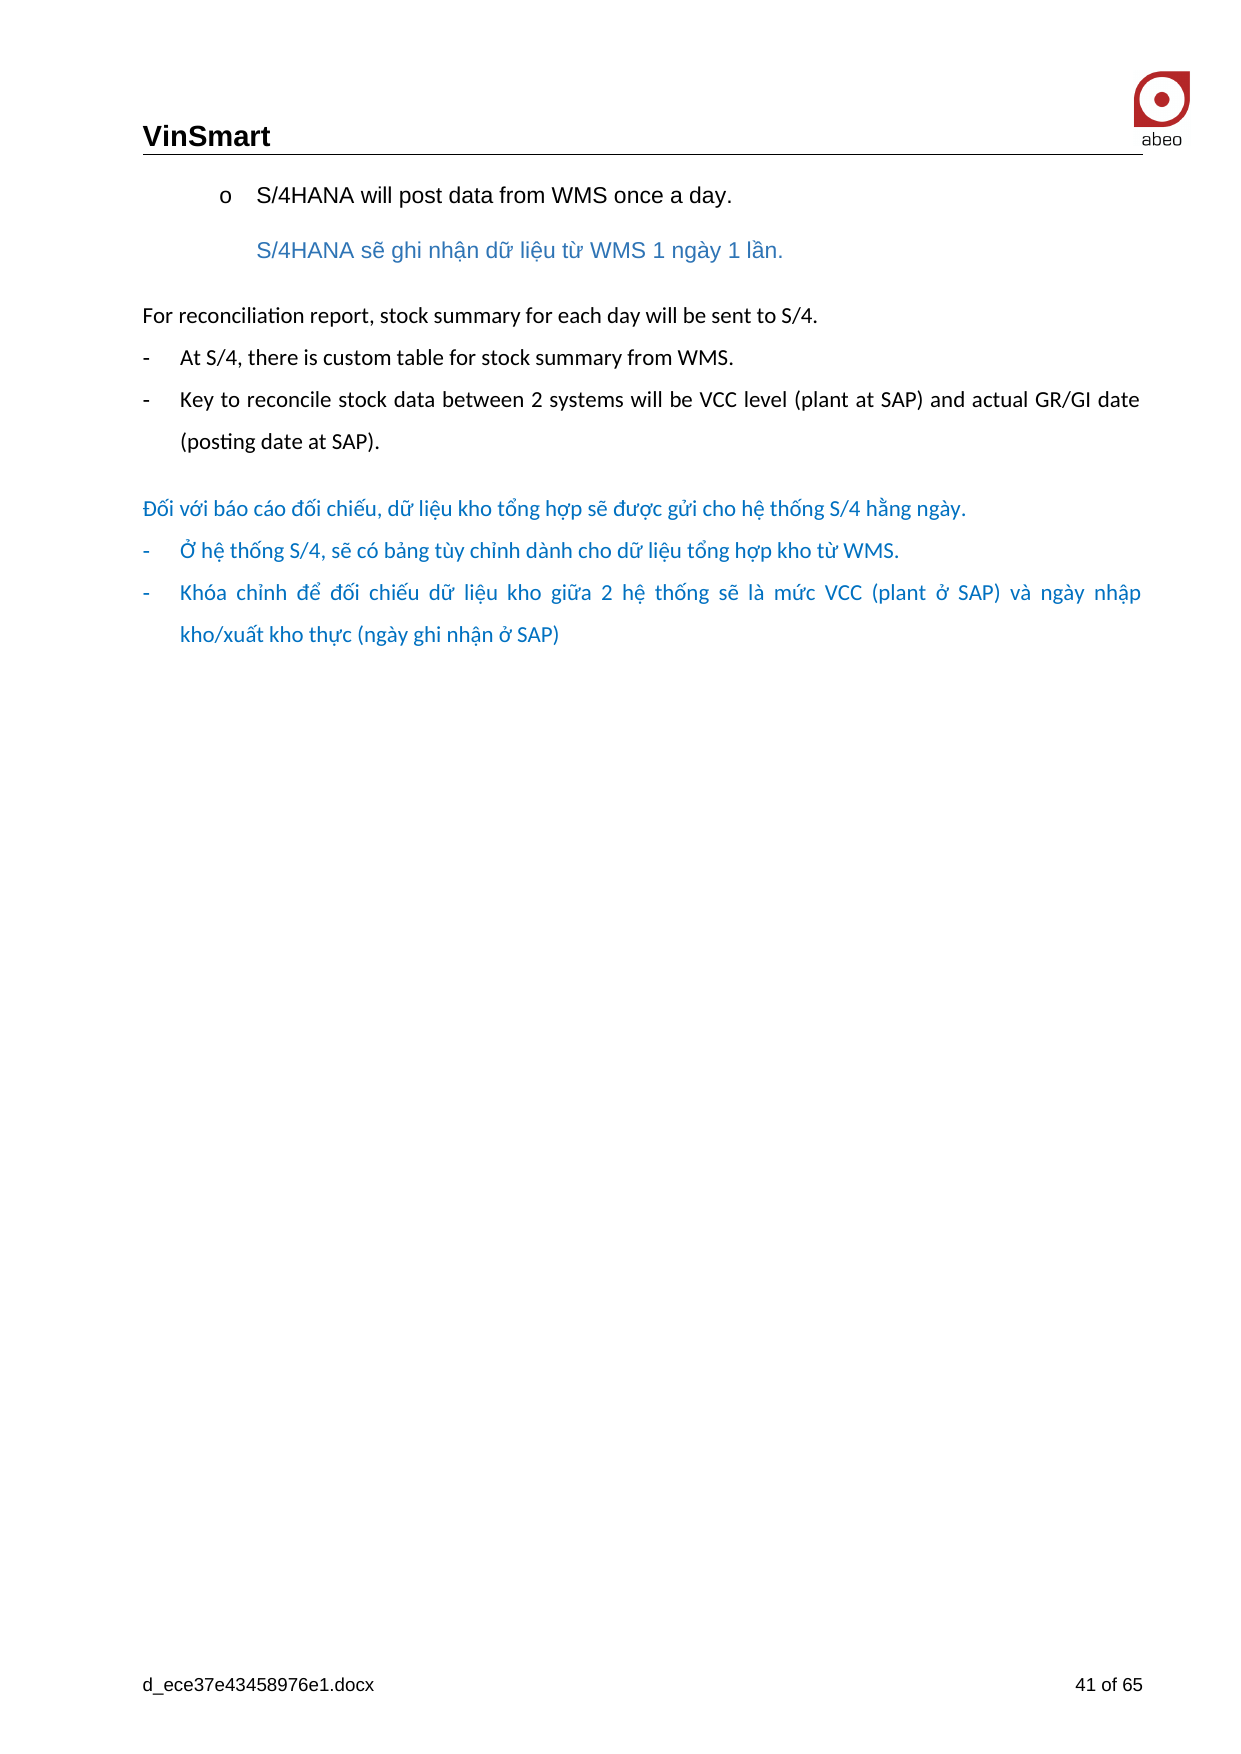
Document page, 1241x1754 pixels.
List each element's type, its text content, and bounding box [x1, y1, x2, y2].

text Đối với báo cáo đối chiếu, dữ liệu kho tổng hợp sẽ được gửi cho hệ thống S/4 hằng ngày. [142, 494, 1143, 522]
text S/4HANA sẽ ghi nhận dữ liệu từ WMS 1 ngày 1 lần. [256, 237, 1143, 263]
list S/4HANA will post data from WMS once a day. [219, 182, 1143, 210]
list Khóa chỉnh để đối chiếu dữ liệu kho giữa 2 hệ thống sẽ là mức VCC (plant ở SAP) và ngày nhập kho/xuất kho thực (ngày ghi nhận ở SAP) [142, 578, 1143, 648]
text For reconciliation report, stock summary for each day will be sent to S/4. [142, 301, 1143, 329]
list Ở hệ thống S/4, sẽ có bảng tùy chỉnh dành cho dữ liệu tổng hợp kho từ WMS. [142, 536, 1143, 564]
list Key to reconcile stock data between 2 systems will be VCC level (plant at SAP) and actual GR/GI date (posting date at SAP). [142, 385, 1143, 455]
list At S/4, there is custom table for stock summary from WMS. [142, 343, 1143, 371]
picture [1133, 70, 1191, 146]
